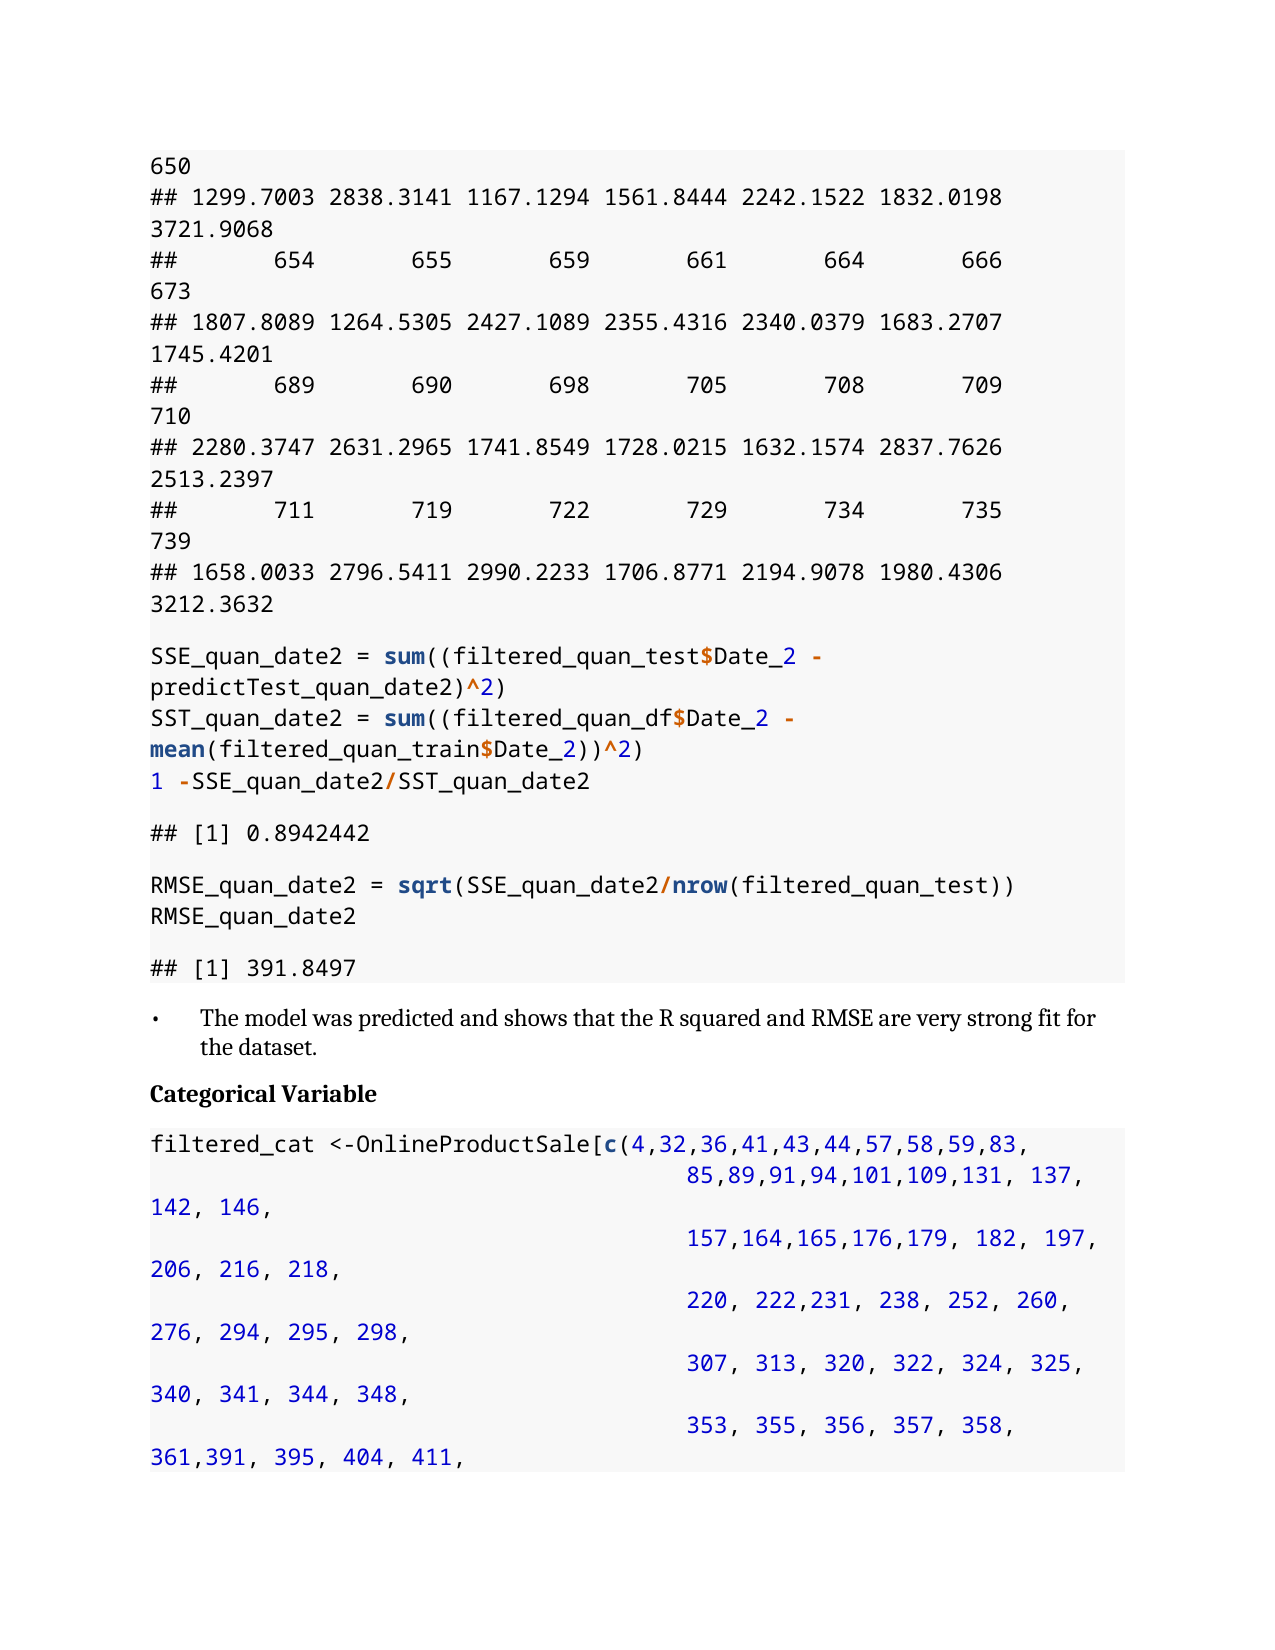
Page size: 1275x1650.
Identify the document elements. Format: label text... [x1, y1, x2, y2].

list The model was predicted and shows that the R squared and RMSE are very strong fit for the dataset. [150, 1004, 1125, 1062]
text RMSE_quan_date2 = sqrt(SSE_quan_date2/nrow(filtered_quan_test)) RMSE_quan_date2 [356, 869, 1125, 931]
text ## [1] 391.8497 [150, 952, 1125, 983]
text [150, 150, 1125, 619]
text Categorical Variable [150, 1080, 1125, 1109]
text SSE_quan_date2 = sum((filtered_quan_test$Date_2 - predictTest_quan_date2)^2) SST_quan_date2 = sum((filtered_quan_df$Date_2 - mean(filtered_quan_train$Date_2))^2) 1 -SSE_quan_date2/SST_quan_date2 [150, 639, 1125, 796]
text ## [1] 0.8942442 [150, 817, 1125, 848]
